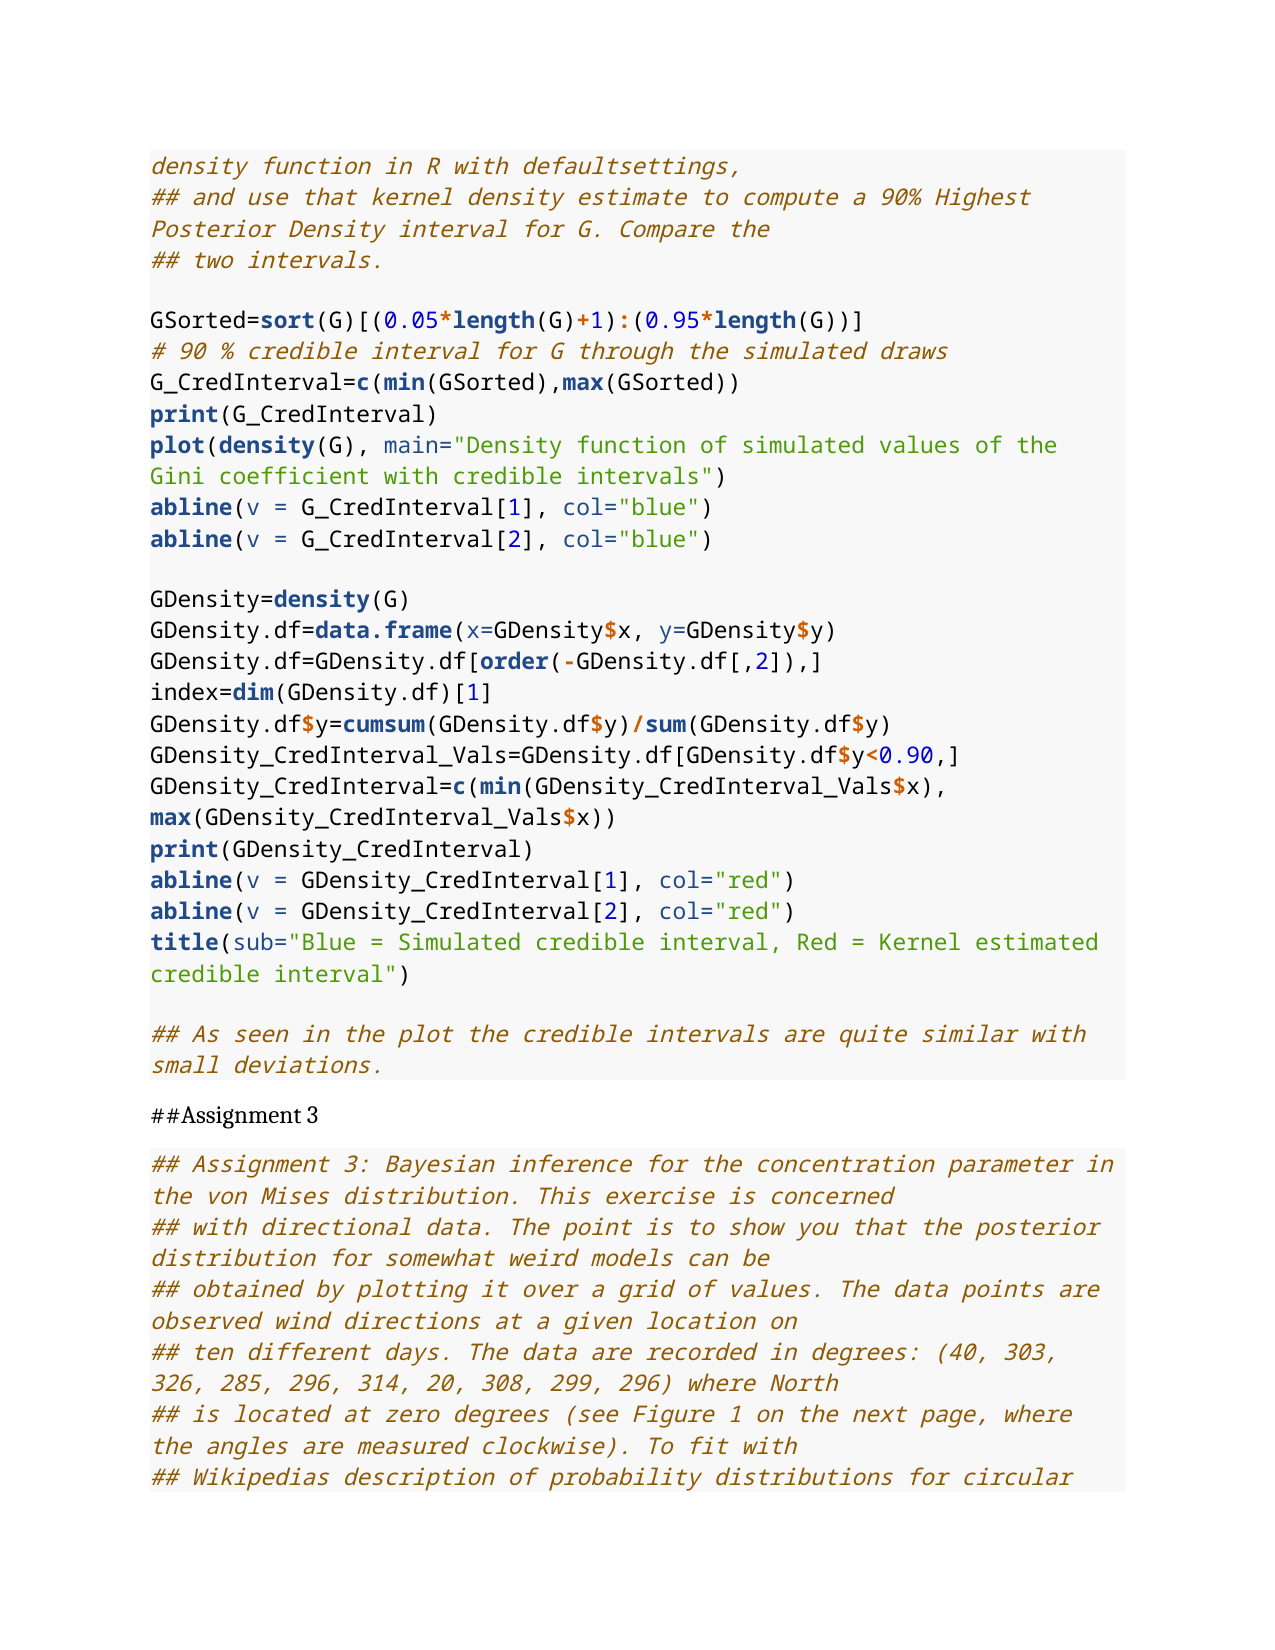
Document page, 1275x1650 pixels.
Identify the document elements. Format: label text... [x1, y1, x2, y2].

text ##Assignment 3 [150, 1101, 1125, 1129]
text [150, 1148, 1125, 1492]
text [150, 150, 1125, 1080]
